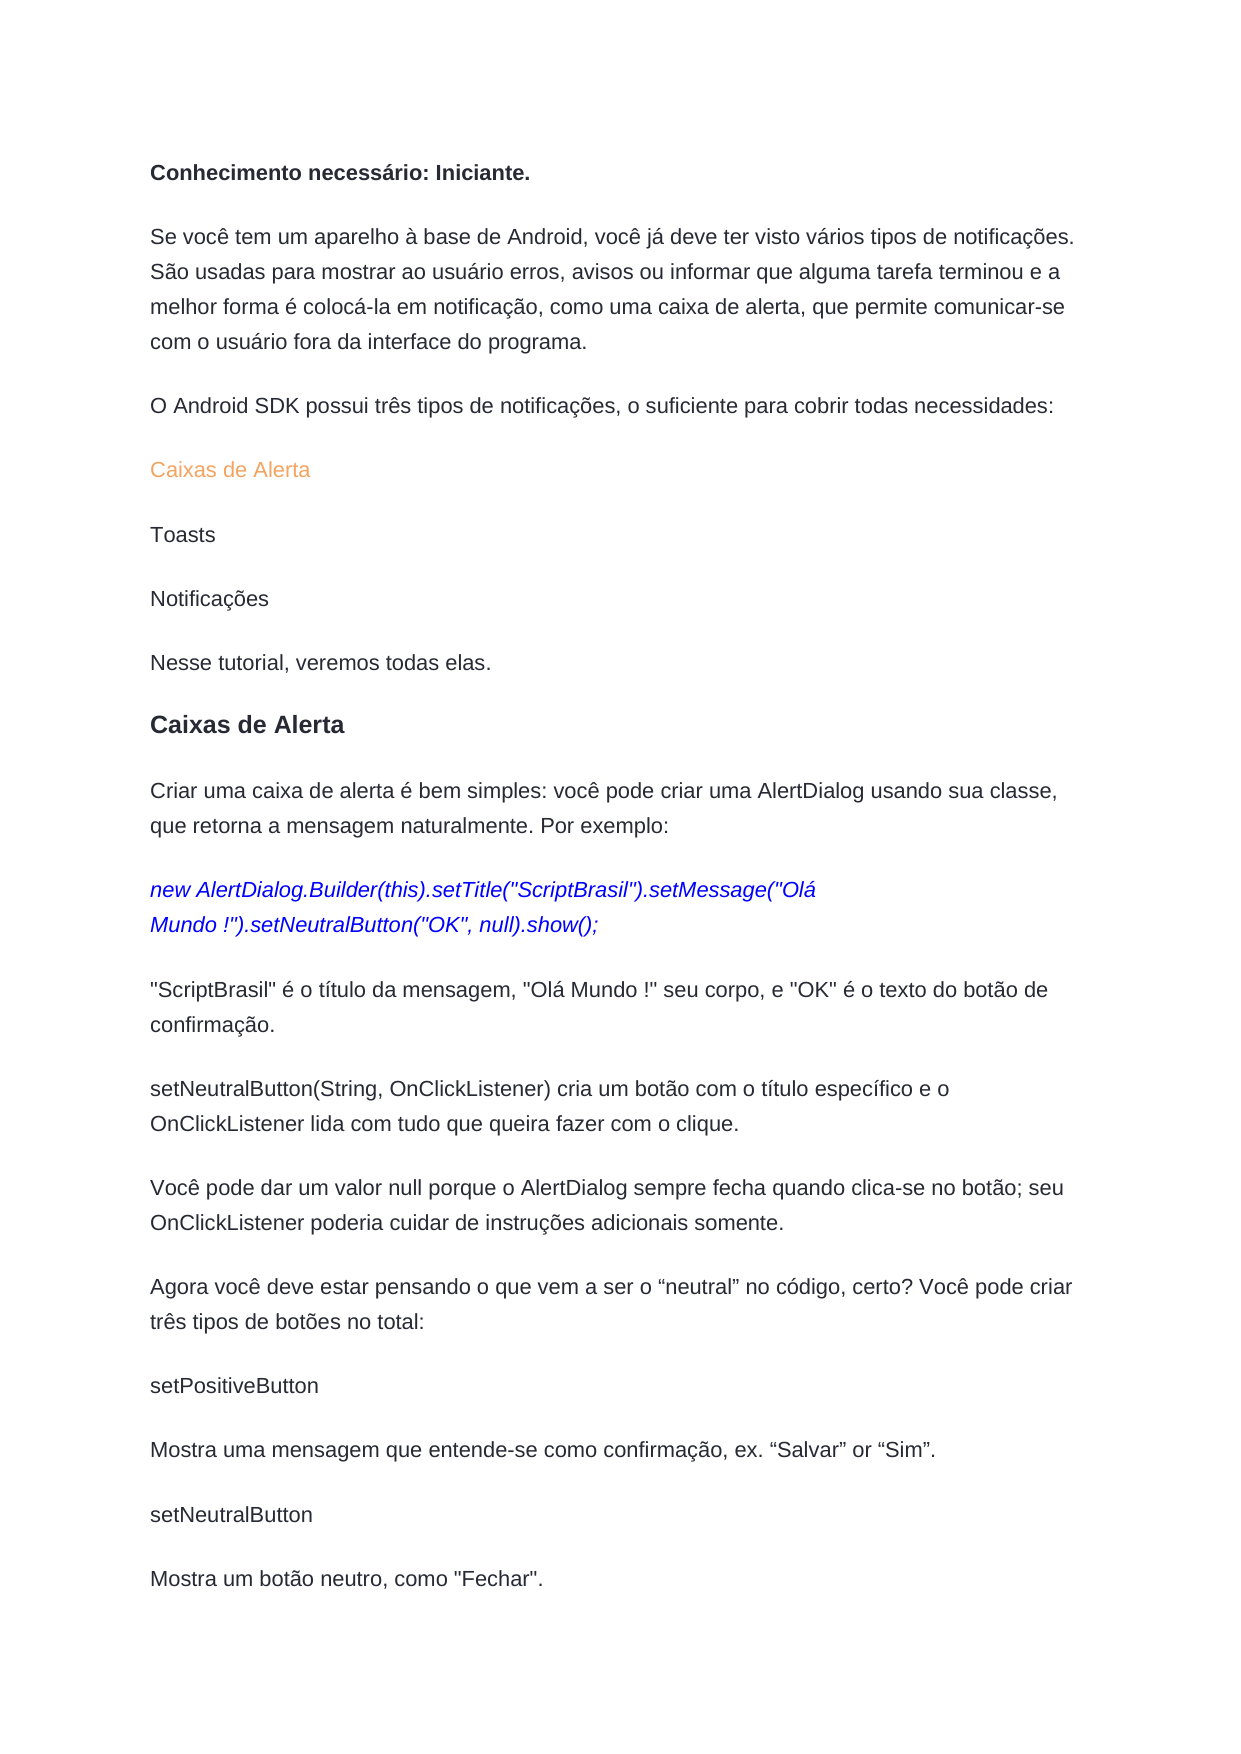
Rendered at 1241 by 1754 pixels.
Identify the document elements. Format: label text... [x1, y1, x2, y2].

text Você pode dar um valor null porque o AlertDialog sempre fecha quando clica-se no botão; seu OnClickListener poderia cuidar de instruções adicionais somente. [150, 1165, 1090, 1235]
text Mostra uma mensagem que entende-se como confirmação, ex. “Salvar” or “Sim”. [150, 1427, 1090, 1462]
text Toasts [150, 512, 1090, 547]
text O Android SDK possui três tipos de notificações, o suficiente para cobrir todas necessidades: [150, 383, 1090, 418]
text new AlertDialog.Builder(this).setTitle("ScriptBrasil").setMessage("Olá Mundo !").setNeutralButton("OK", null).show(); [150, 867, 1090, 937]
text setNeutralButton [150, 1492, 1090, 1527]
text setNeutralButton(String, OnClickListener) cria um botão com o título específico e o OnClickListener lida com tudo que queira fazer com o clique. [150, 1066, 1090, 1136]
text Caixas de Alerta [150, 704, 1090, 739]
text Criar uma caixa de alerta é bem simples: você pode criar uma AlertDialog usando sua classe, que retorna a mensagem naturalmente. Por exemplo: [150, 768, 1090, 838]
text Se você tem um aparelho à base de Android, você já deve ter visto vários tipos de notificações. São usadas para mostrar ao usuário erros, avisos ou informar que alguma tarefa terminou e a melhor forma é colocá-la em notificação, como uma caixa de alerta, que permite comunicar-se com o usuário fora da interface do programa. [150, 214, 1090, 354]
text Agora você deve estar pensando o que vem a ser o “neutral” no código, certo? Você pode criar três tipos de botões no total: [150, 1264, 1090, 1334]
text Nesse tutorial, veremos todas elas. [150, 640, 1090, 675]
text Conhecimento necessário: Iniciante. [150, 150, 1090, 185]
text Mostra um botão neutro, como "Fechar". [150, 1556, 1090, 1591]
text Caixas de Alerta [150, 447, 1090, 482]
text setPositiveButton [150, 1363, 1090, 1398]
text Notificações [150, 576, 1090, 611]
text "ScriptBrasil" é o título da mensagem, "Olá Mundo !" seu corpo, e "OK" é o texto do botão de confirmação. [150, 967, 1090, 1037]
